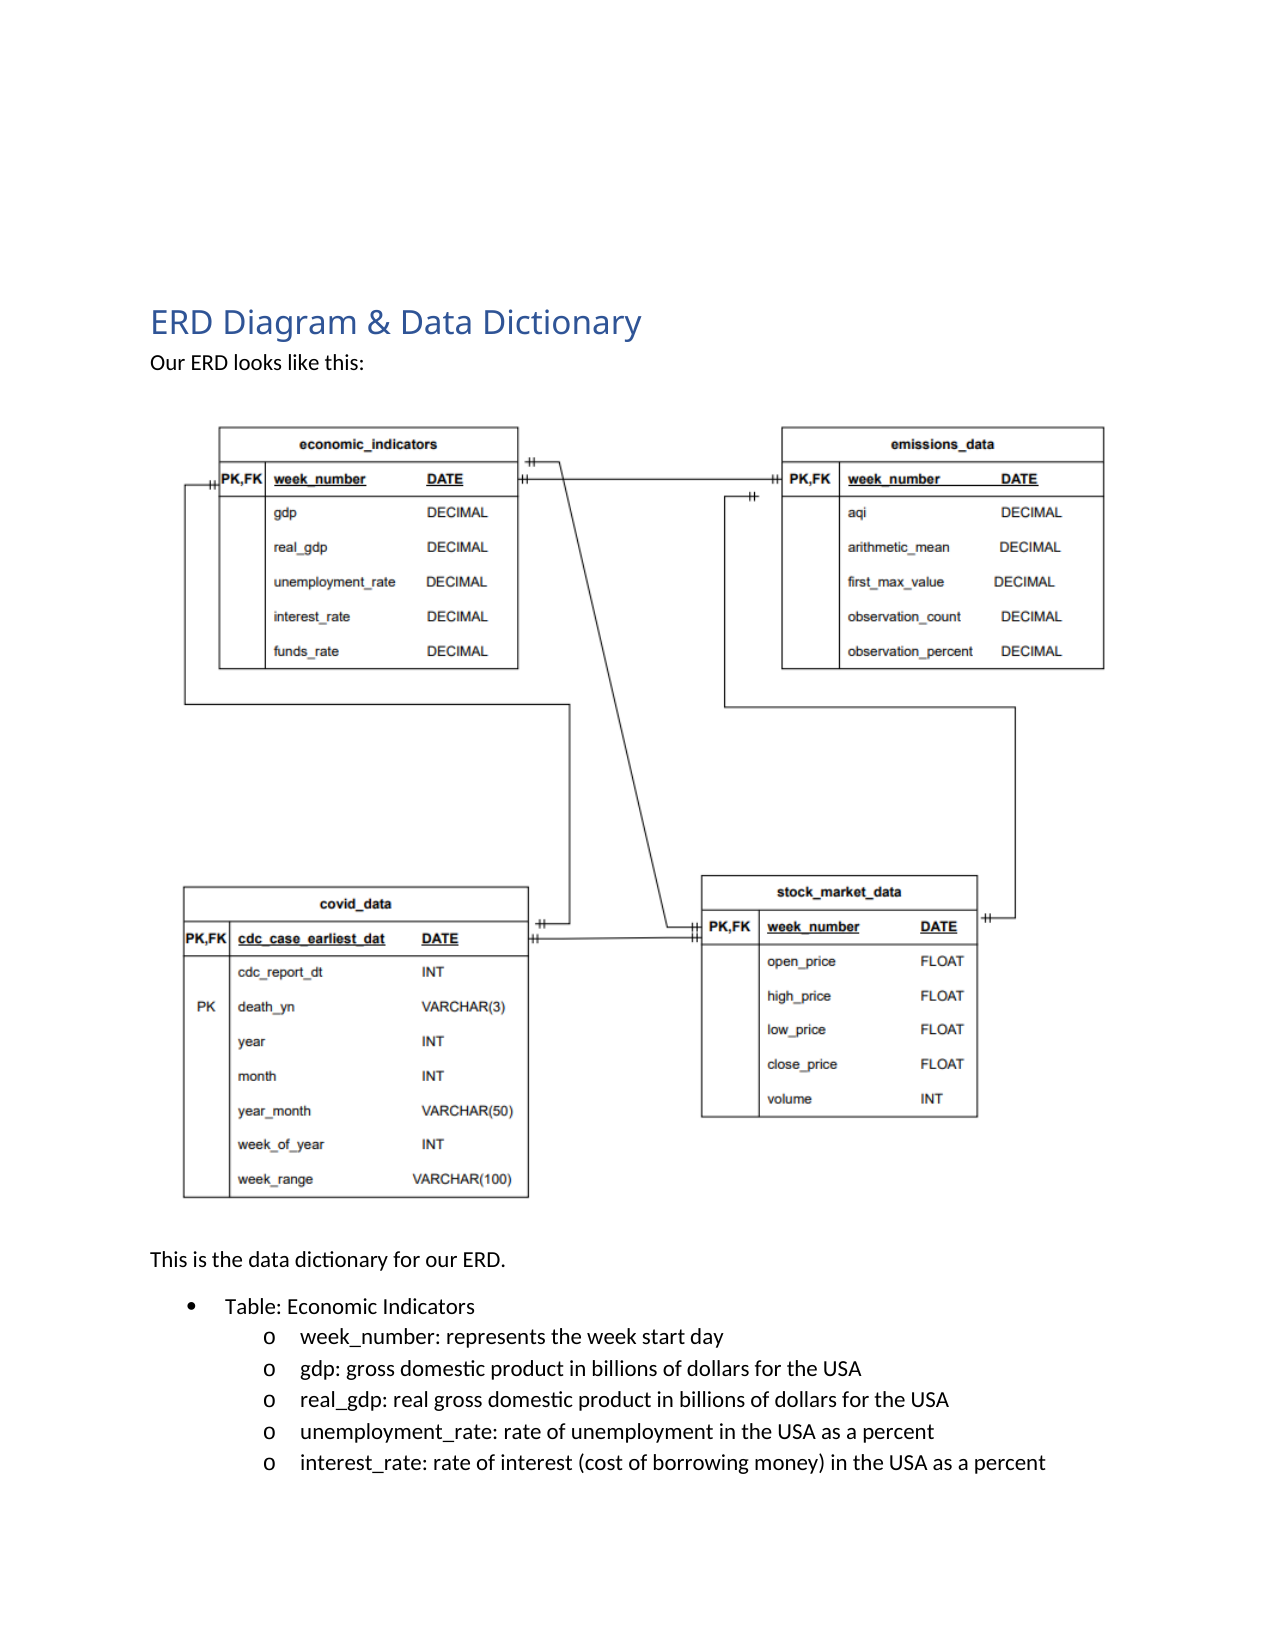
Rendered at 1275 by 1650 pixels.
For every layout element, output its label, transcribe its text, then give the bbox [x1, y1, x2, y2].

text Our ERD looks like this: [150, 348, 1125, 376]
subtitle ERD Diagram & Data Dictionary [150, 299, 1125, 344]
picture [150, 394, 1125, 1227]
list unemployment_rate: rate of unemployment in the USA as a percent [262, 1417, 1125, 1446]
list interest_rate: rate of interest (cost of borrowing money) in the USA as a percent [262, 1448, 1125, 1477]
list real_gdp: real gross domestic product in billions of dollars for the USA [262, 1385, 1125, 1414]
list gdp: gross domestic product in billions of dollars for the USA [262, 1354, 1125, 1383]
list week_number: represents the week start day [262, 1322, 1125, 1352]
list Table: Economic Indicators [187, 1292, 1125, 1320]
text This is the data dictionary for our ERD. [150, 1245, 1125, 1273]
